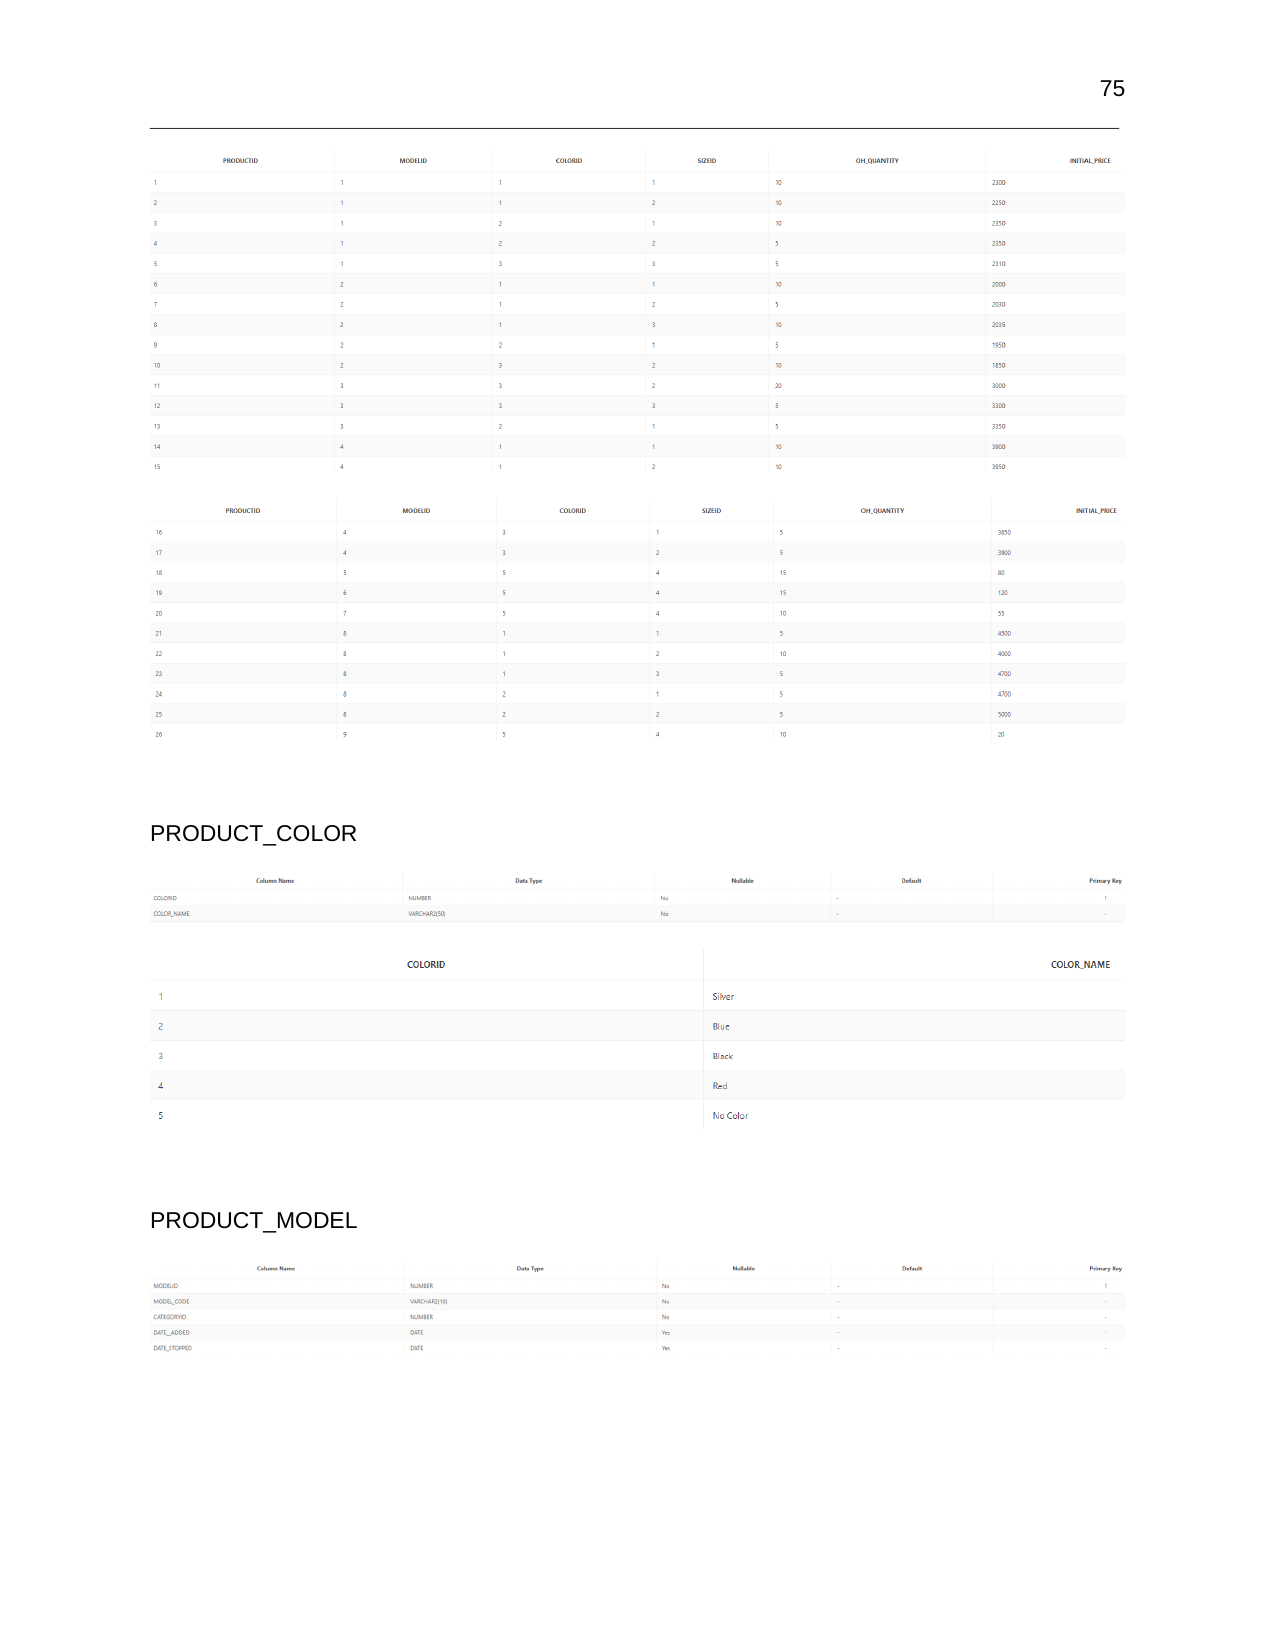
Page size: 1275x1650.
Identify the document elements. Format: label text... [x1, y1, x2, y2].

text PRODUCT_COLOR [150, 820, 1125, 846]
picture [150, 949, 1125, 1129]
picture [150, 872, 1125, 923]
text PRODUCT_MODEL [150, 1207, 1125, 1234]
picture [150, 1260, 1125, 1354]
picture [150, 499, 1125, 741]
picture [150, 150, 1125, 473]
